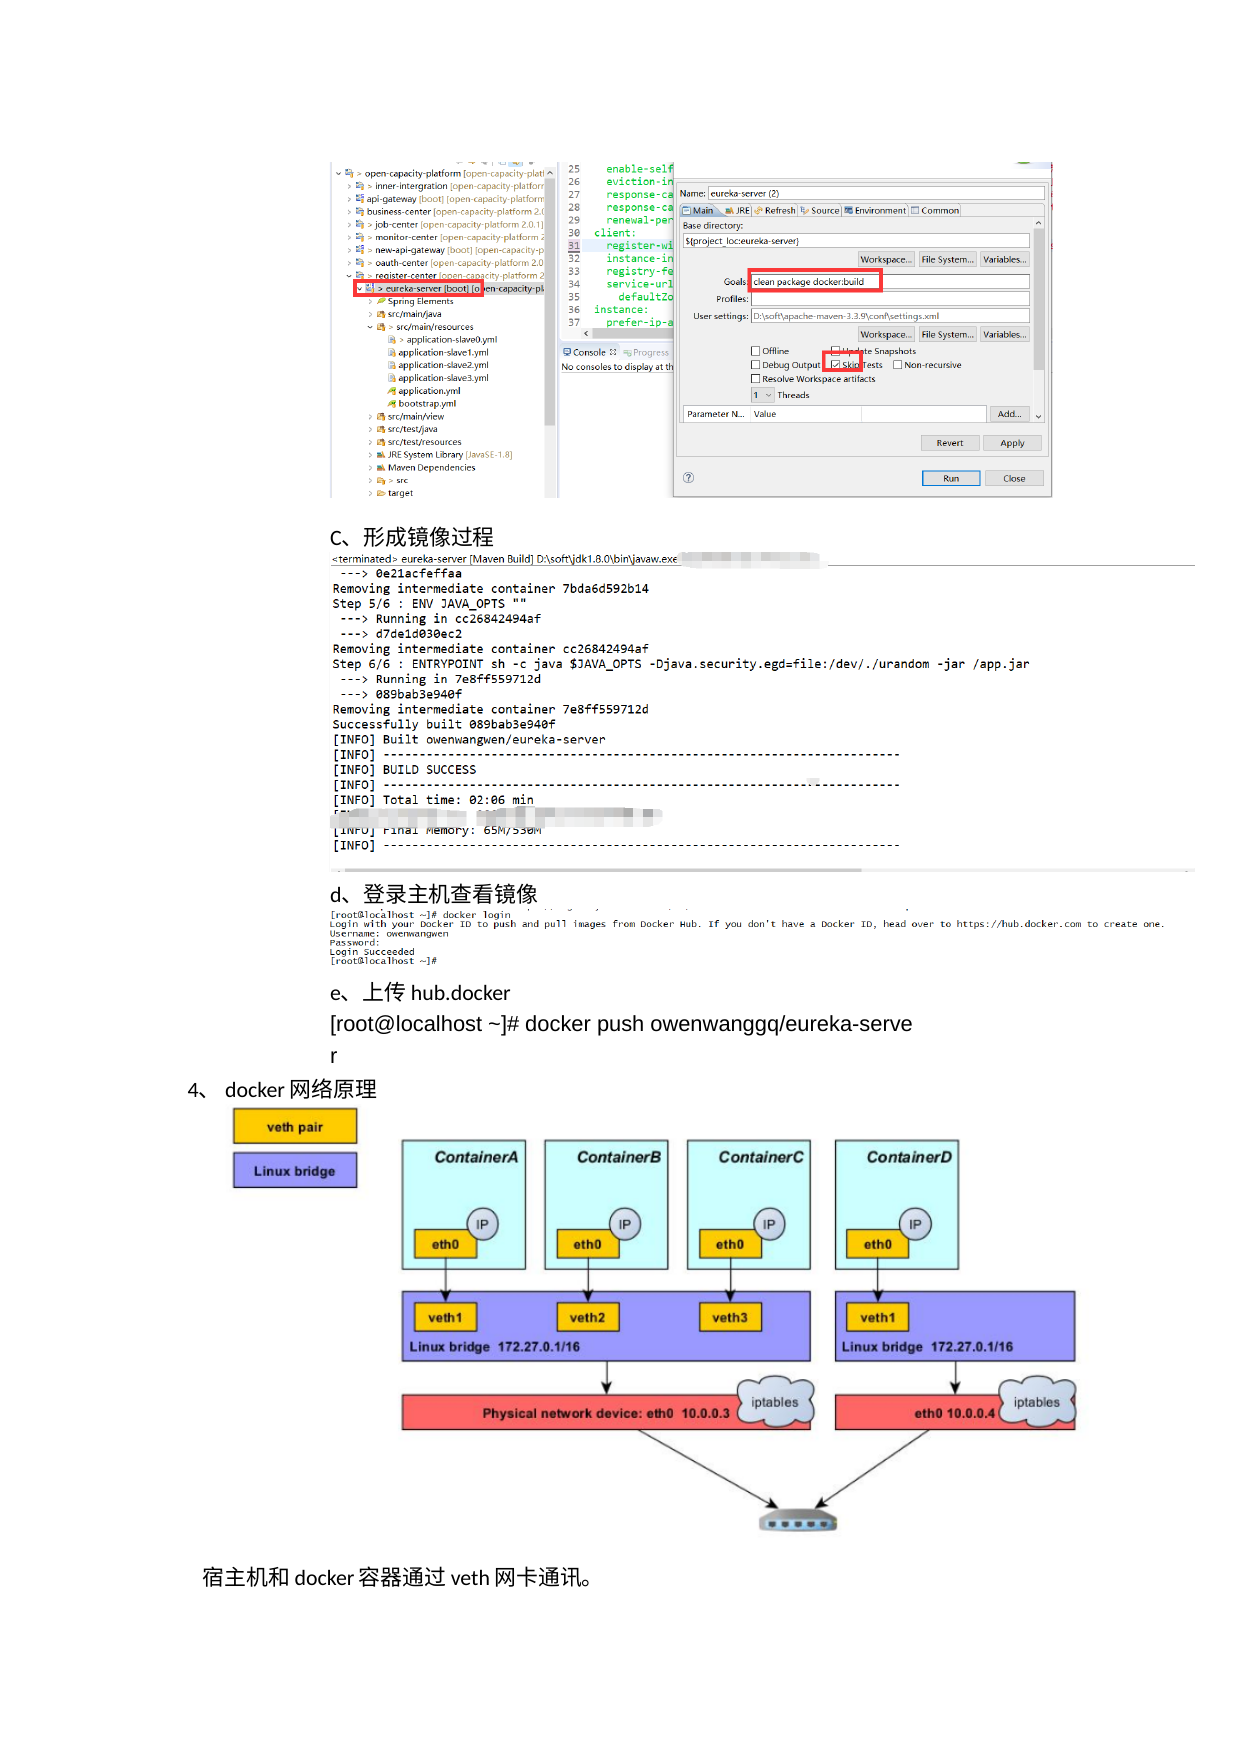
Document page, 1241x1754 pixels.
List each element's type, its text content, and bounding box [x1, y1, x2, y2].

picture [329, 909, 1195, 966]
text r [187, 1039, 1053, 1072]
text C、形成镜像过程 [187, 519, 1053, 552]
text [root@localhost ~]# docker push owenwanggq/eureka-serve [187, 1007, 1053, 1039]
text d、登录主机查看镜像 [187, 877, 1053, 909]
picture [329, 162, 1053, 498]
picture [225, 1104, 1091, 1544]
list docker网络原理 [187, 1072, 1053, 1104]
picture [329, 552, 1195, 872]
text 宿主机和docker容器通过veth网卡通讯。 [187, 1559, 1053, 1592]
text e、上传hub.docker [187, 974, 1053, 1007]
